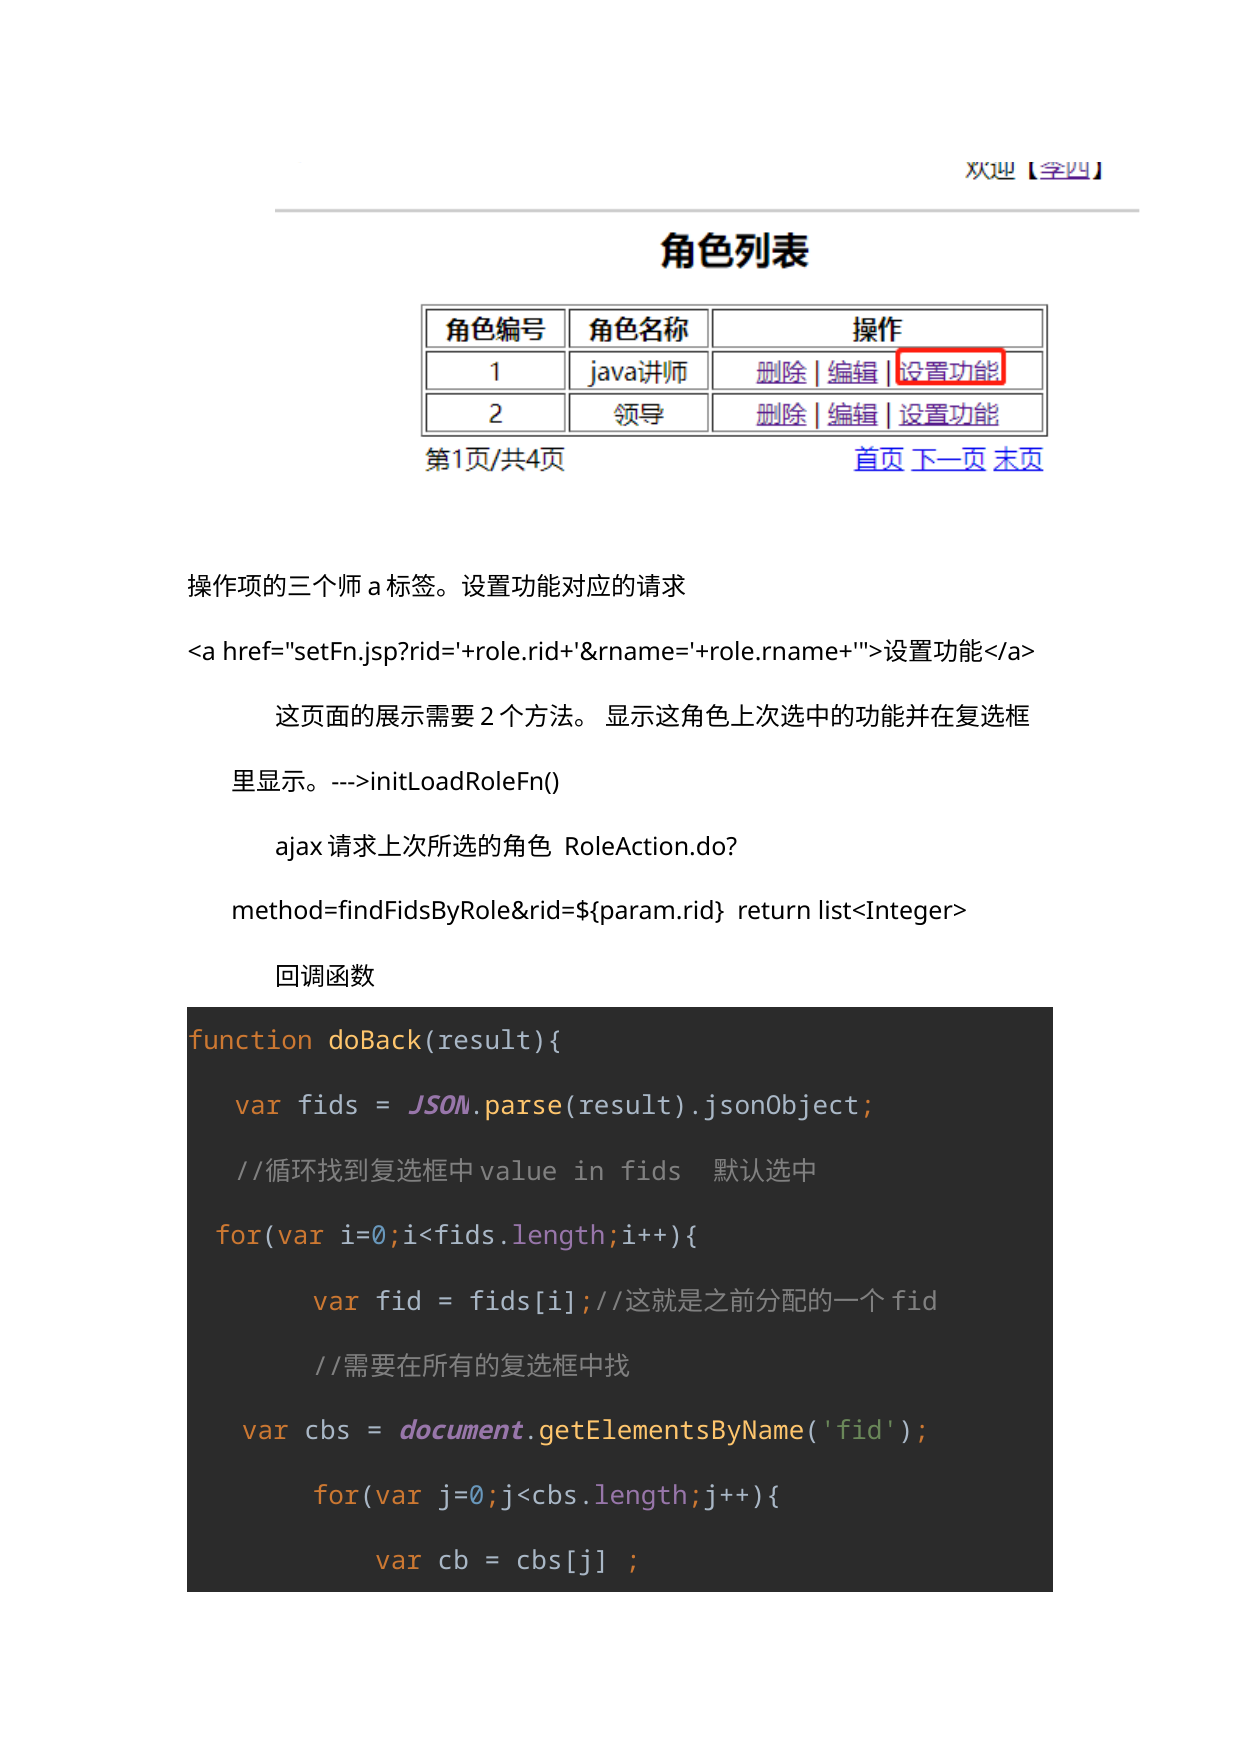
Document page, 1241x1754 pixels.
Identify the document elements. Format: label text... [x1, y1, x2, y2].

list <a href="setFn.jsp?rid='+role.rid+'&rname='+role.rname+'">设置功能</a> [187, 617, 1053, 682]
list 这页面的展示需要2个方法。 显示这角色上次选中的功能并在复选框里显示。--->initLoadRoleFn() [231, 682, 1053, 812]
list 回调函数 [231, 942, 1053, 1007]
list ajax请求上次所选的角色 RoleAction.do?method=findFidsByRole&rid=${param.rid} return list<Integer> [231, 812, 1053, 942]
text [187, 1007, 1053, 1592]
list 操作项的三个师a标签。设置功能对应的请求 [187, 552, 1053, 617]
picture [275, 162, 1140, 529]
